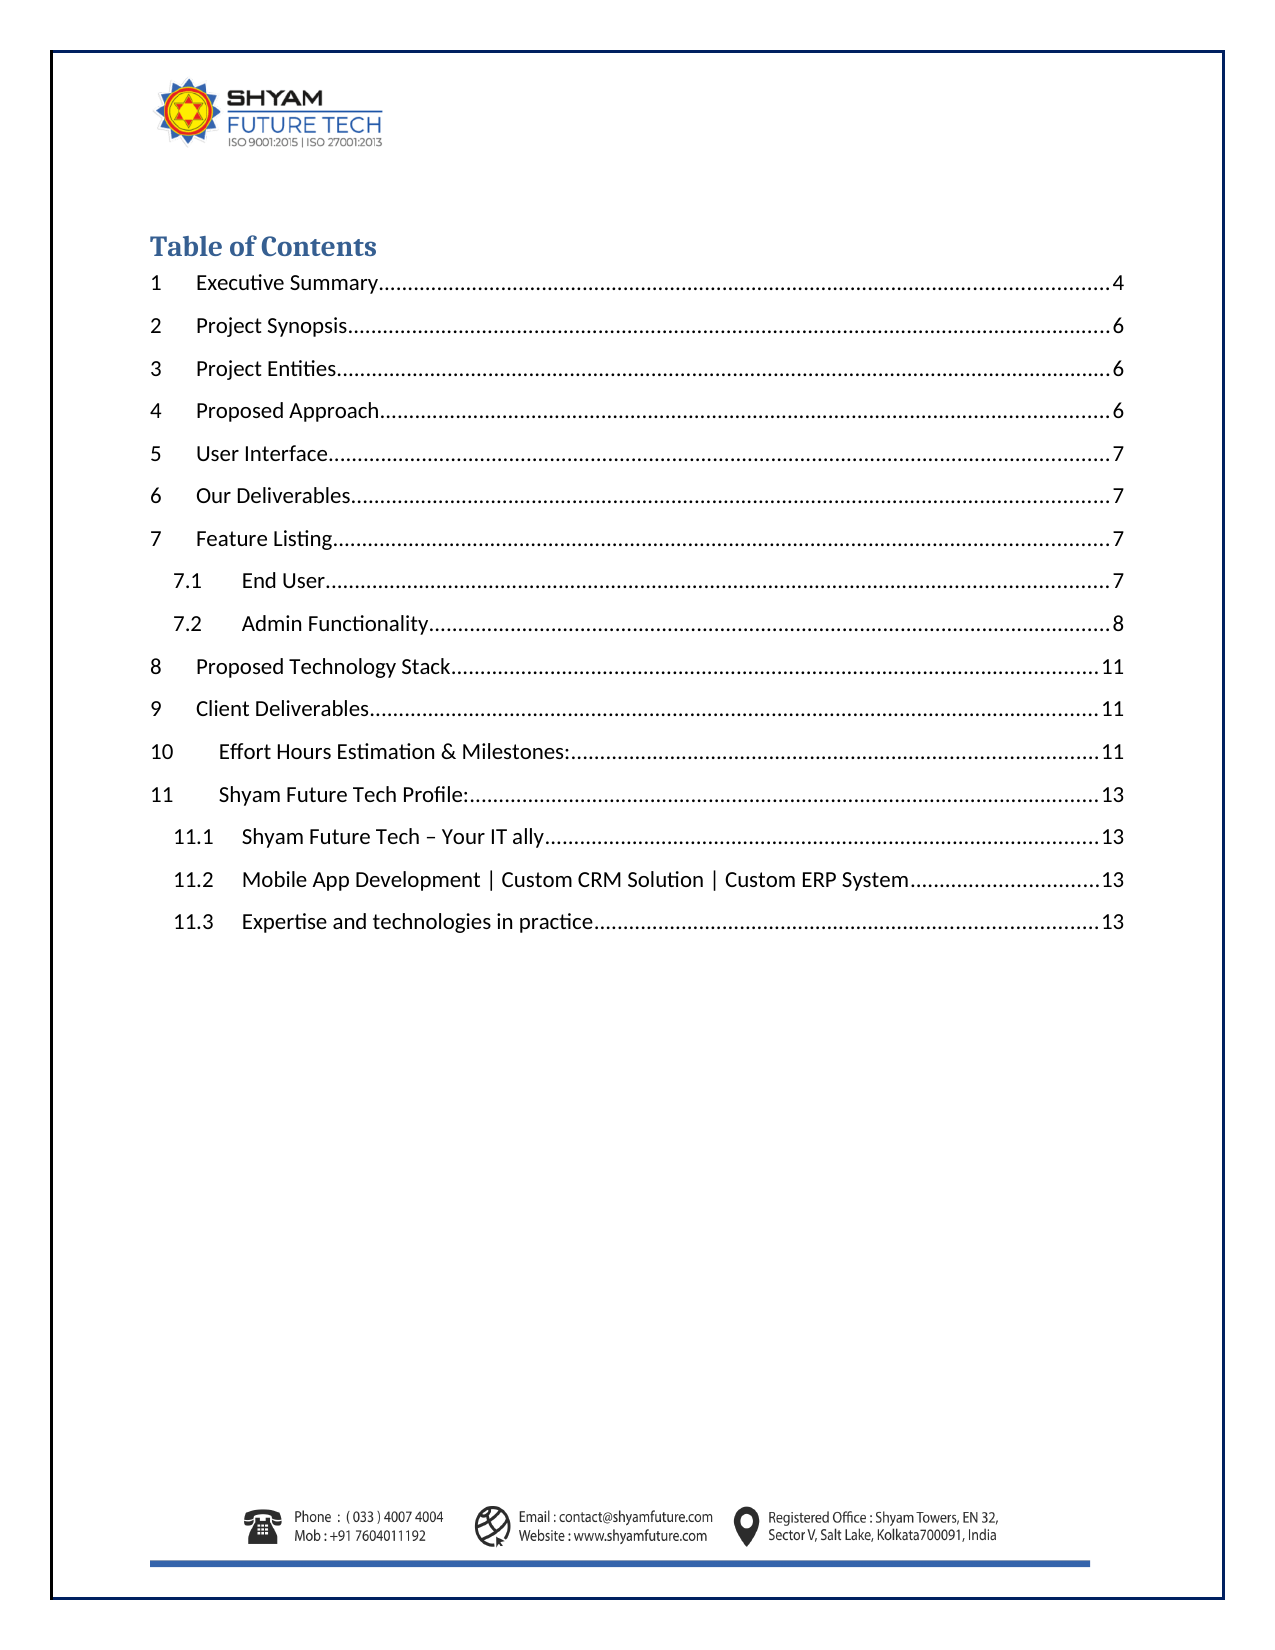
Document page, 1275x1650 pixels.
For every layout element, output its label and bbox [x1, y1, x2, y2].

picture [150, 1487, 1091, 1577]
picture [150, 73, 389, 152]
